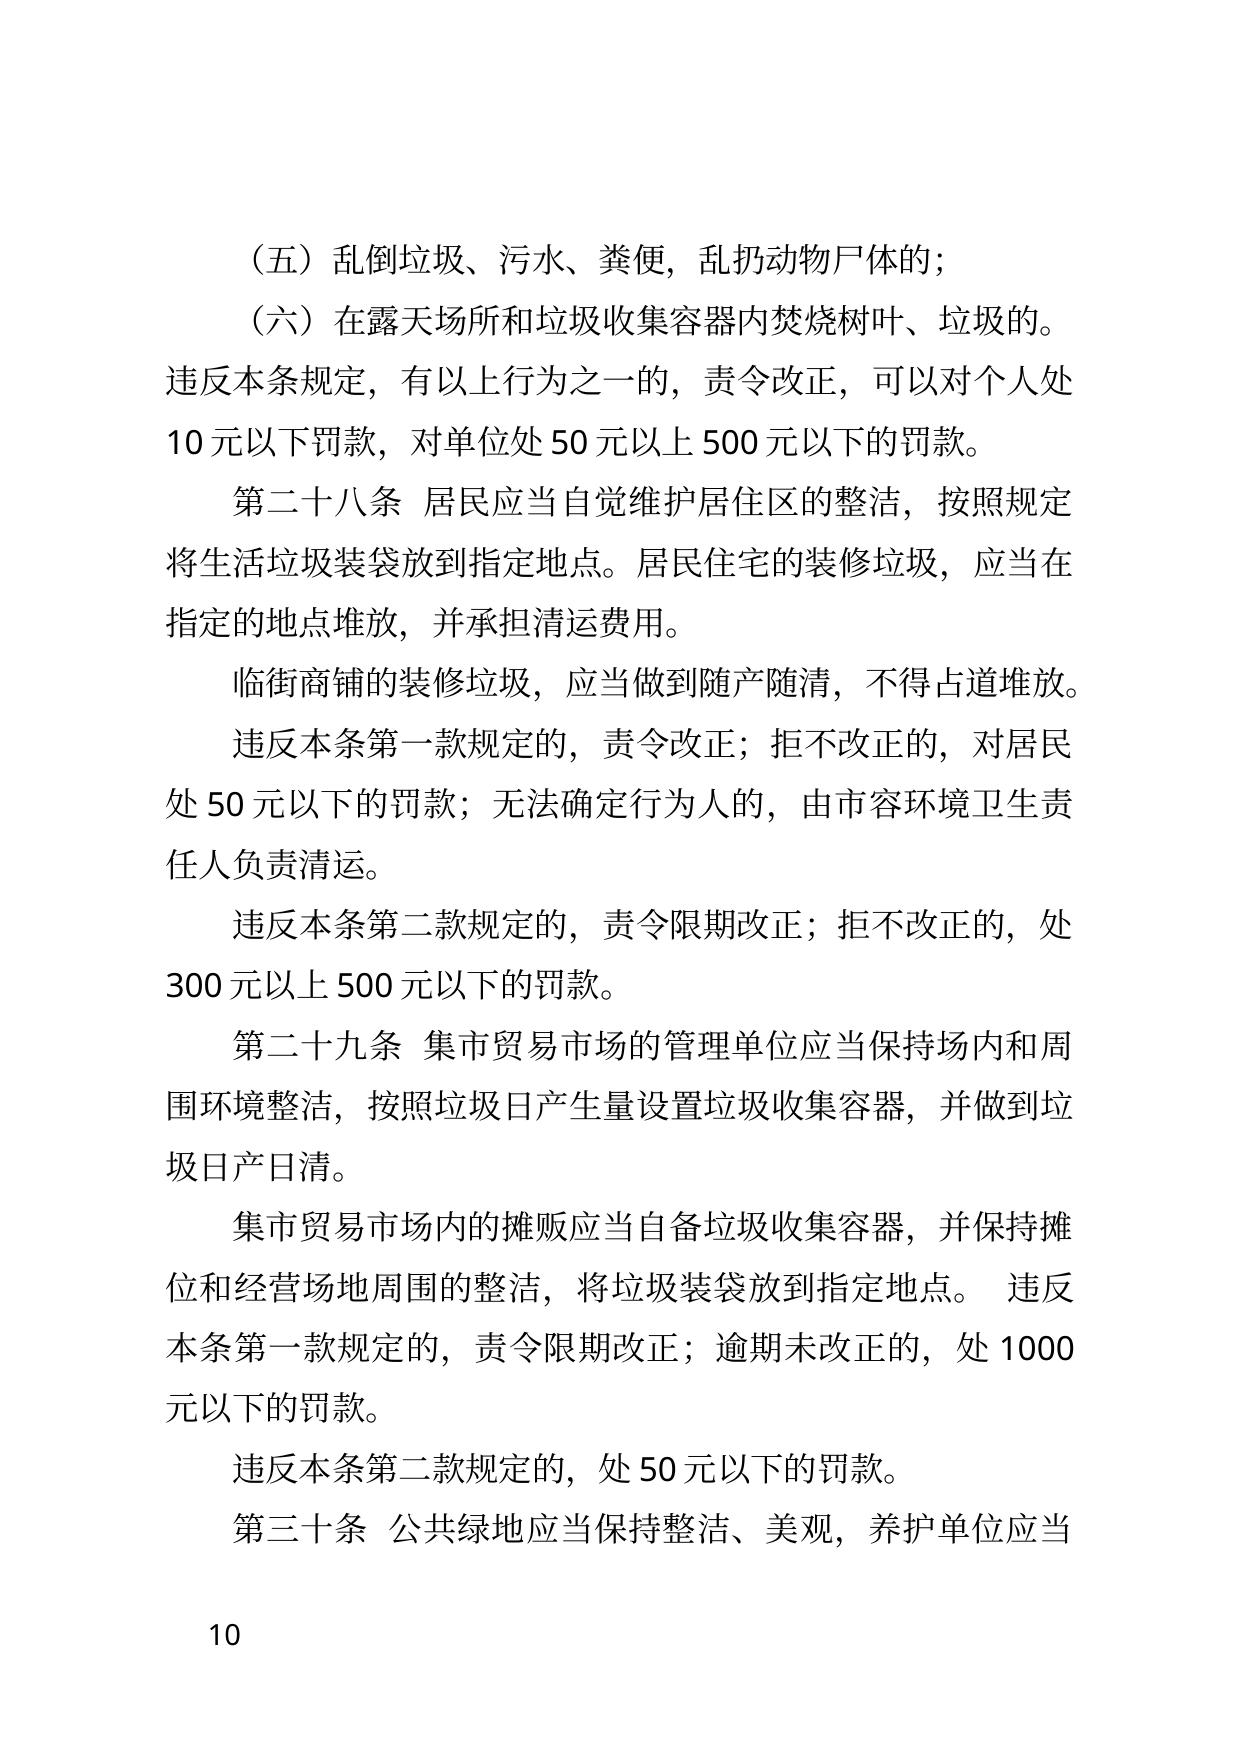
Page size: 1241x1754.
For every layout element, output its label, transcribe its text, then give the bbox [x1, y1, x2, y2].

text 违反本条第一款规定的，责令改正；拒不改正的，对居民处50元以下的罚款；无法确定行为人的，由市容环境卫生责任人负责清运。 [165, 708, 1075, 889]
text 第二十八条 居民应当自觉维护居住区的整洁，按照规定将生活垃圾装袋放到指定地点。居民住宅的装修垃圾，应当在指定的地点堆放，并承担清运费用。 [165, 466, 1075, 647]
text 集市贸易市场内的摊贩应当自备垃圾收集容器，并保持摊位和经营场地周围的整洁，将垃圾装袋放到指定地点。 违反本条第一款规定的，责令限期改正；逾期未改正的，处1000元以下的罚款。 [165, 1191, 1075, 1433]
text （六）在露天场所和垃圾收集容器内焚烧树叶、垃圾的。 违反本条规定，有以上行为之一的，责令改正，可以对个人处10元以下罚款，对单位处50元以上500元以下的罚款。 [165, 285, 1075, 466]
text 违反本条第二款规定的，处50元以下的罚款。 [165, 1433, 1075, 1493]
text 临街商铺的装修垃圾，应当做到随产随清，不得占道堆放。 [165, 647, 1075, 708]
text 第二十九条 集市贸易市场的管理单位应当保持场内和周围环境整洁，按照垃圾日产生量设置垃圾收集容器，并做到垃圾日产日清。 [165, 1010, 1075, 1191]
text 违反本条第二款规定的，责令限期改正；拒不改正的，处300元以上500元以下的罚款。 [165, 889, 1075, 1010]
text （五）乱倒垃圾、污水、粪便，乱扔动物尸体的； [165, 224, 1075, 285]
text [165, 1493, 1075, 1554]
